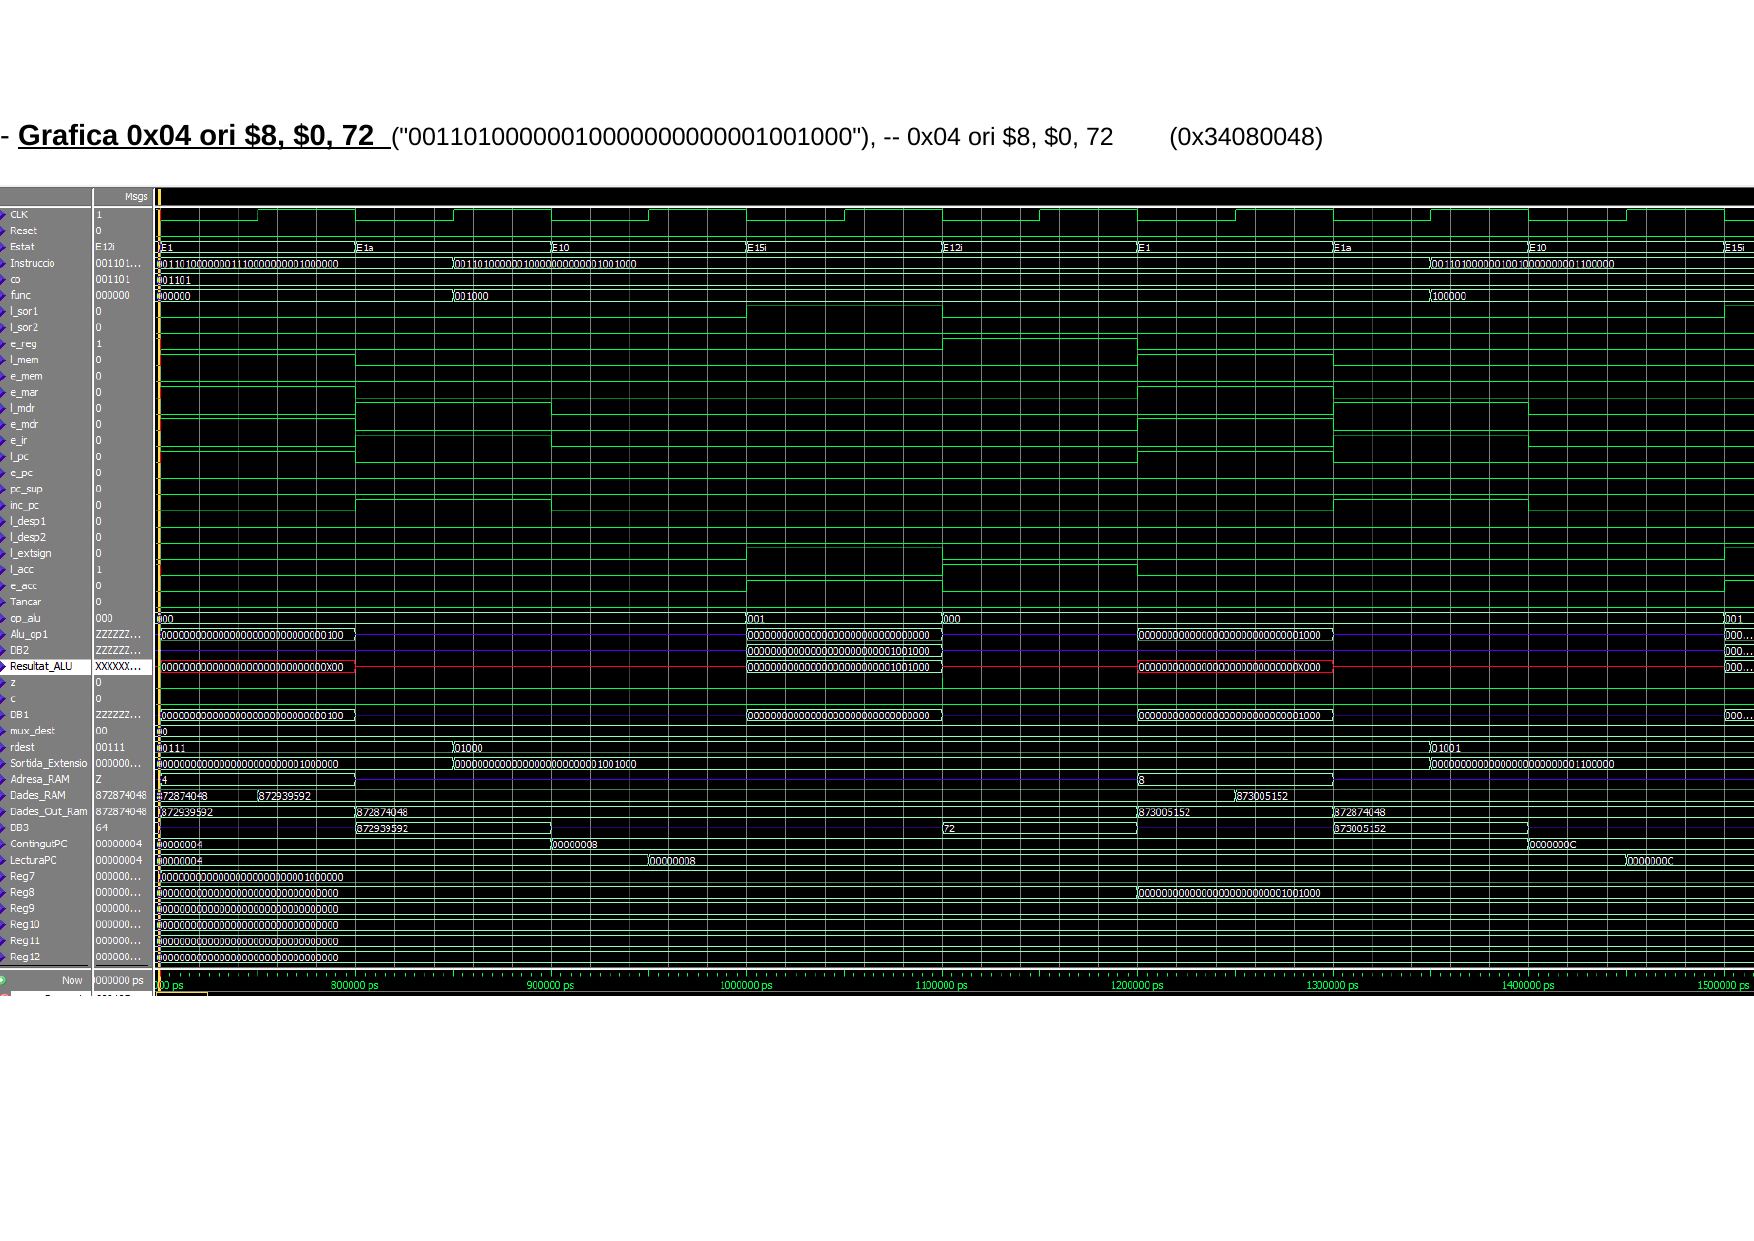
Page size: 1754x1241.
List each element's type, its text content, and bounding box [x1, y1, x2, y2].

picture [0, 184, 1754, 996]
text - Grafica 0x04 ori $8, $0, 72 ("00110100000010000000000001001000"), -- 0x04 ori $8, $0, 72 (0x34080048) [0, 118, 1636, 152]
